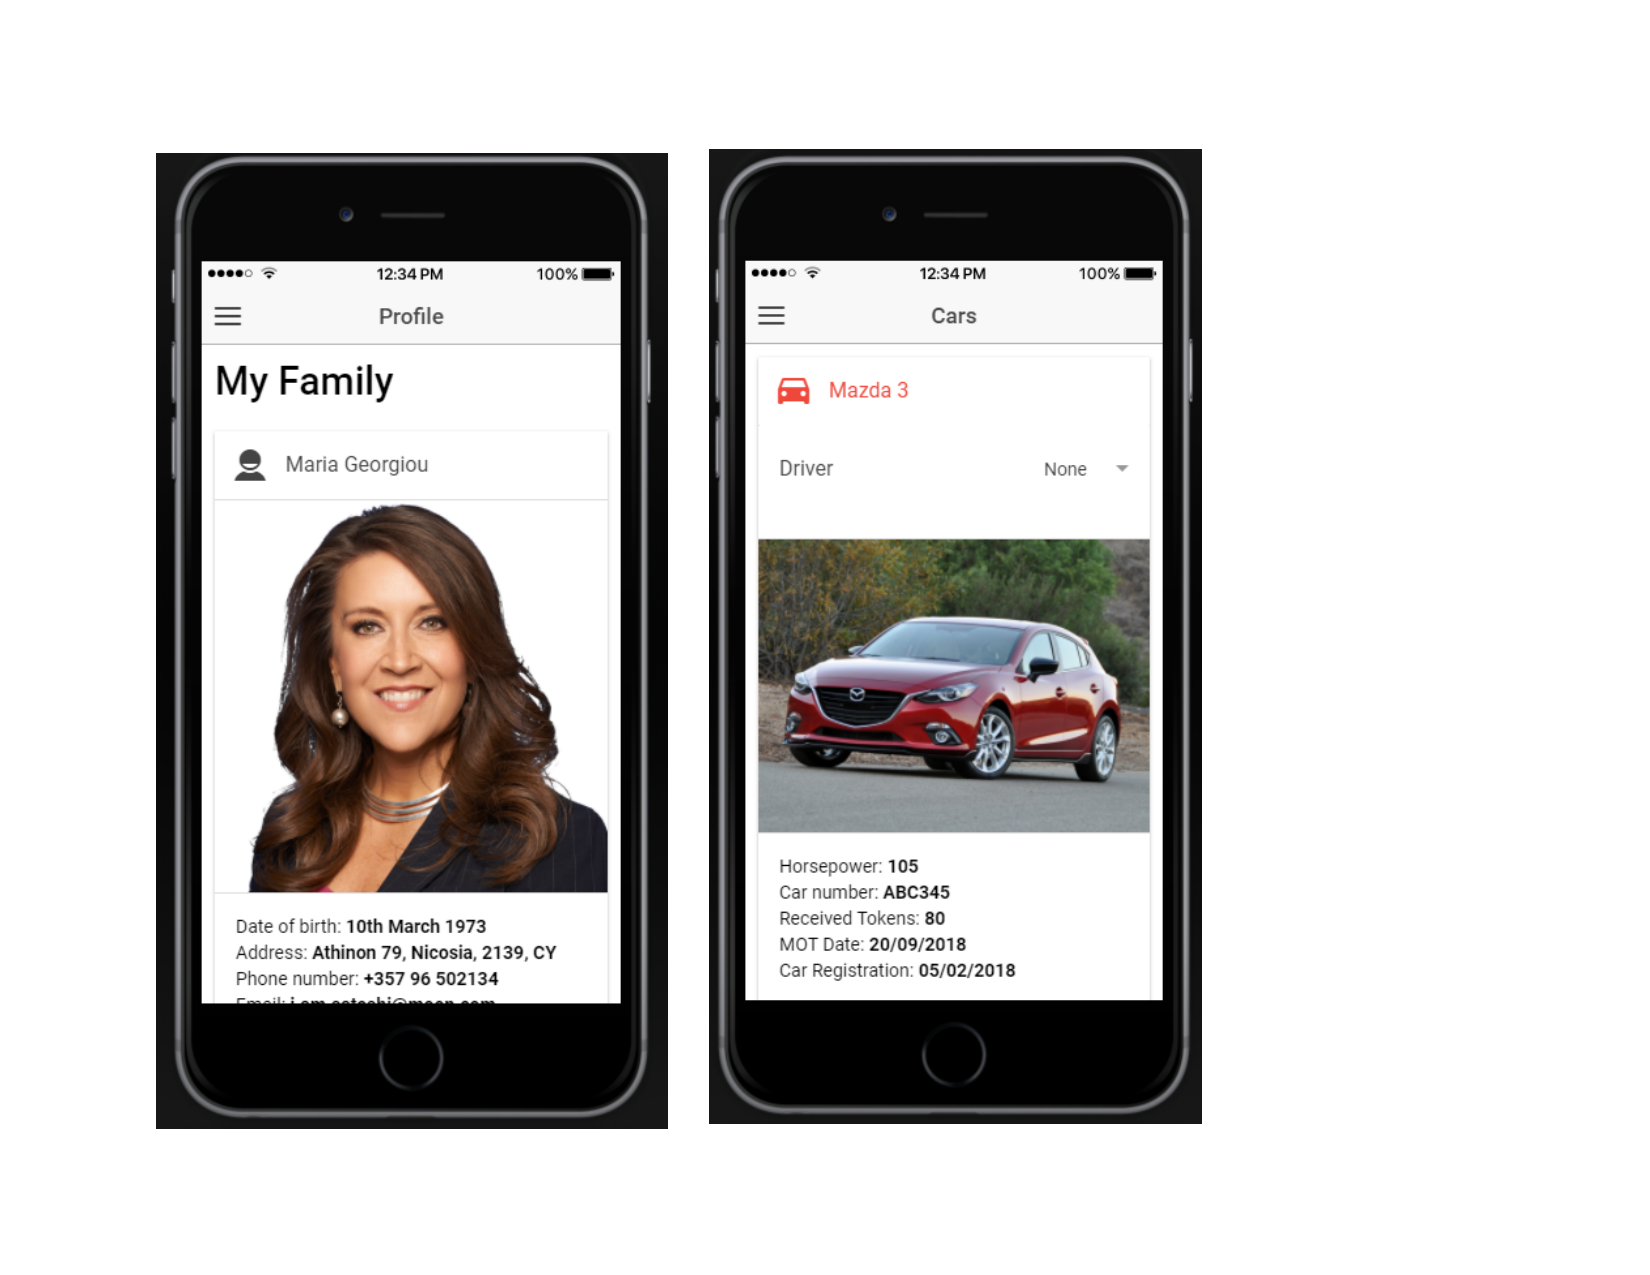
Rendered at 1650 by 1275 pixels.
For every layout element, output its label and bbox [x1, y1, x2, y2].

picture [156, 153, 668, 1129]
picture [709, 149, 1202, 1124]
